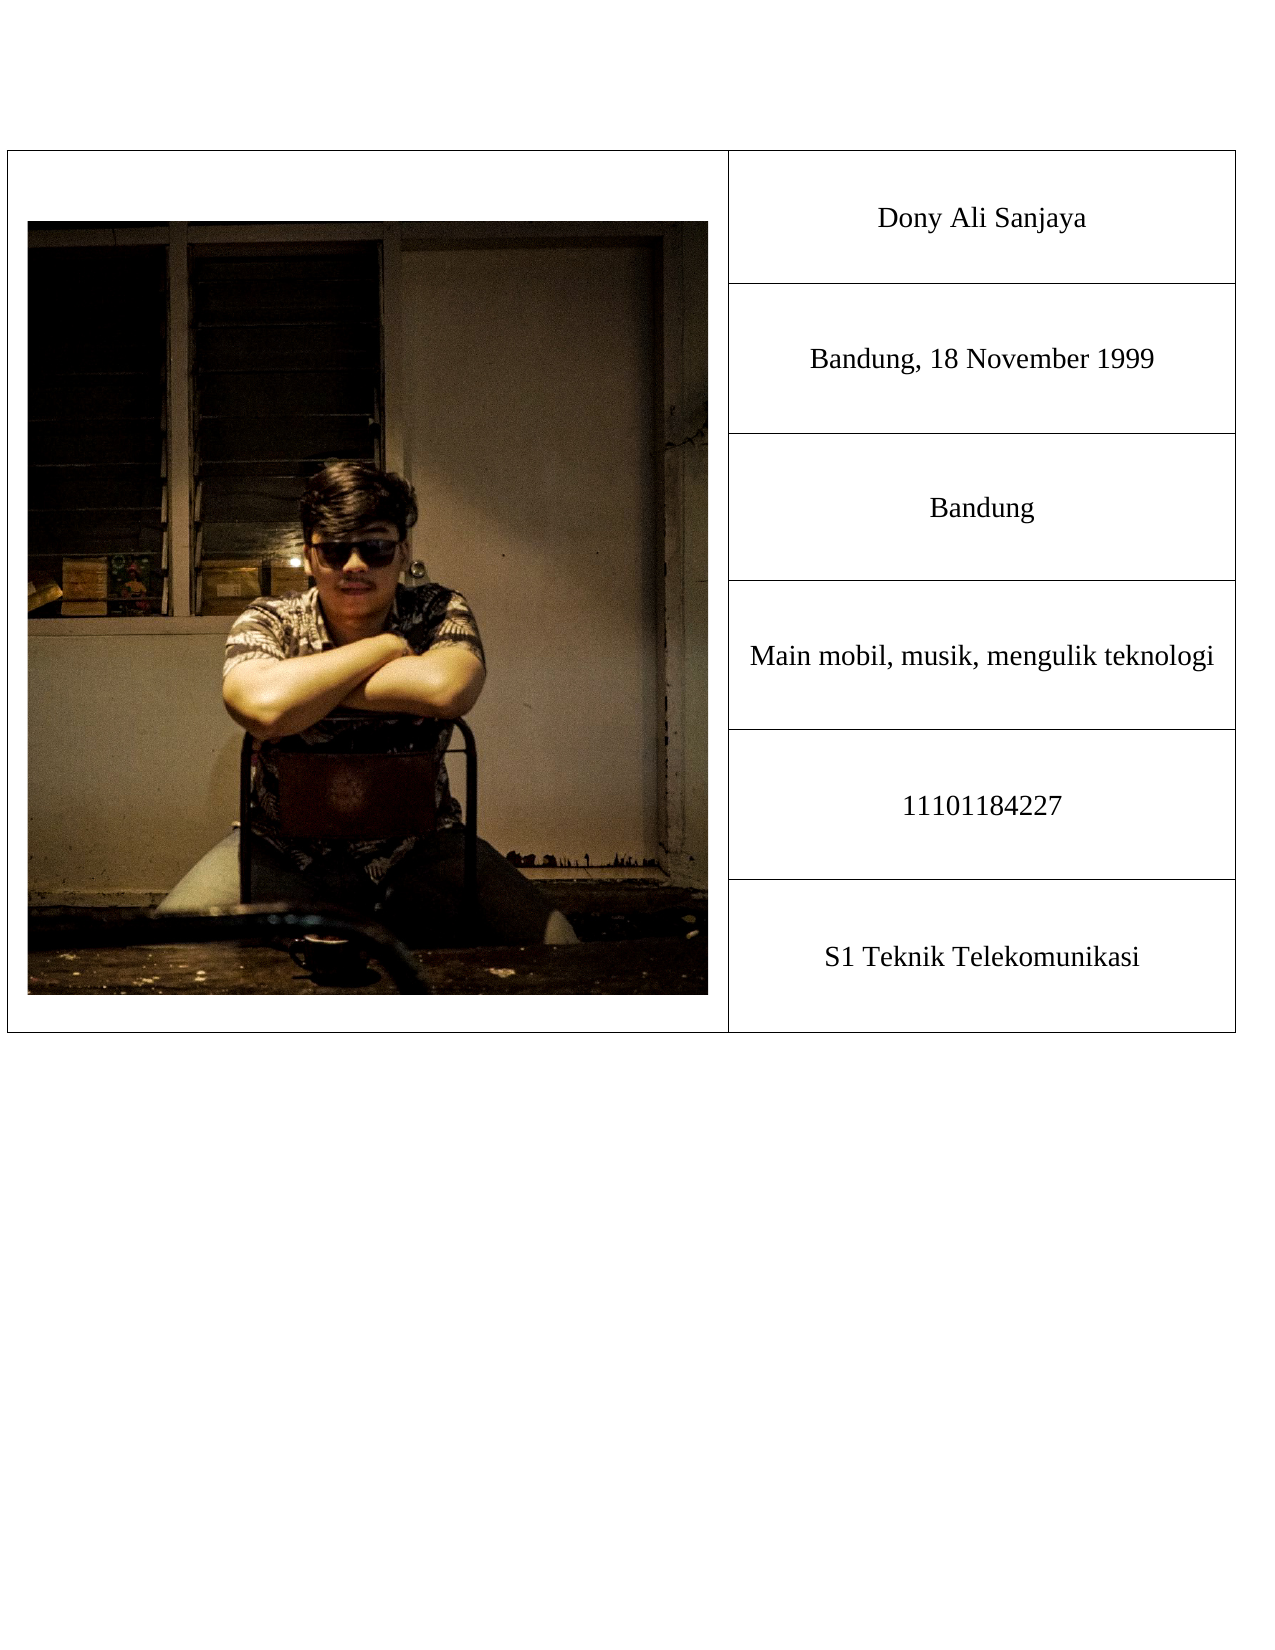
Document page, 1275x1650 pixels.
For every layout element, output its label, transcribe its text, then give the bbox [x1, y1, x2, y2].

table_cell 11101184227 [729, 730, 1235, 879]
table_cell Bandung [729, 434, 1235, 580]
table_header [8, 151, 728, 1032]
table_cell Bandung, 18 November 1999 [729, 284, 1235, 433]
table_cell Main mobil, musik, mengulik teknologi [729, 581, 1235, 729]
table_header Dony Ali Sanjaya [729, 151, 1235, 283]
picture [27, 221, 709, 995]
table_cell S1 Teknik Telekomunikasi [729, 880, 1235, 1032]
